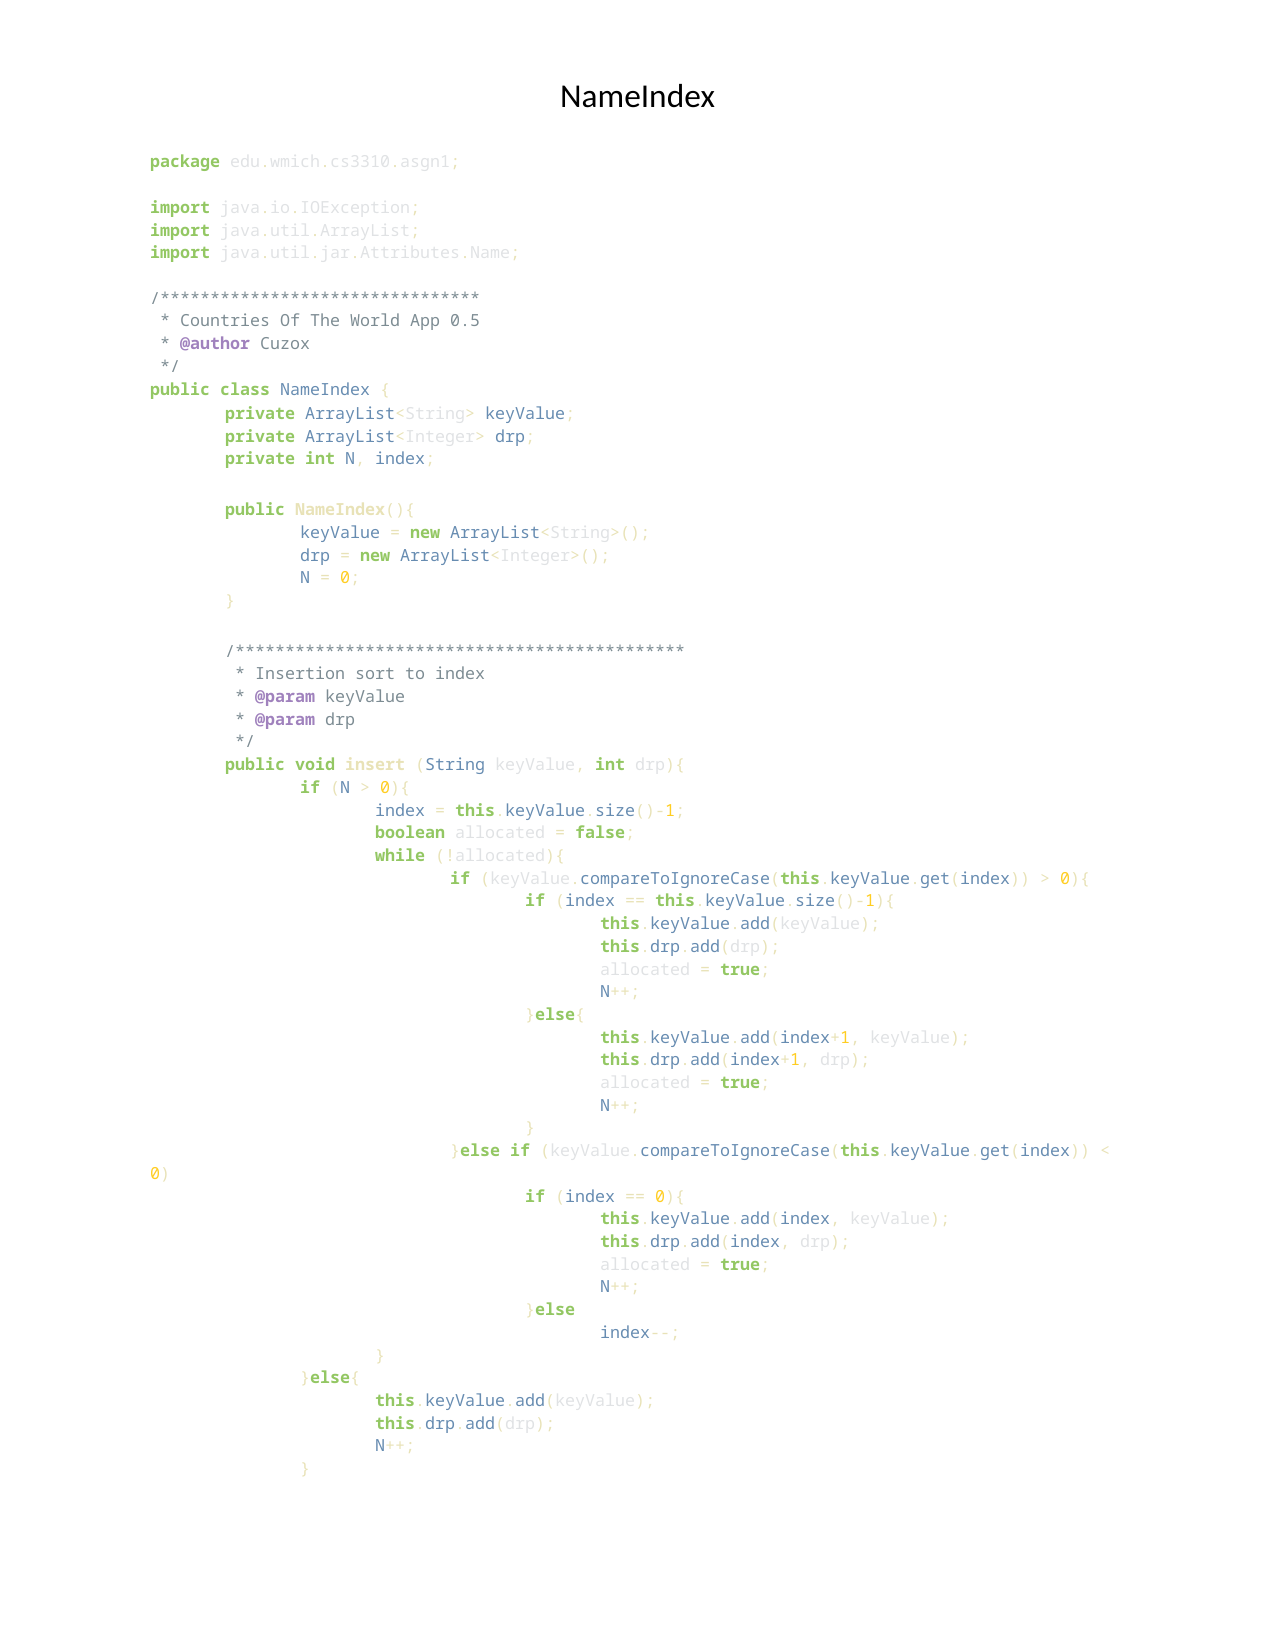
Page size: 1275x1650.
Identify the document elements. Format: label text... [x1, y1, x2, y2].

text this.drp.add(index, drp); [150, 1230, 1125, 1252]
text if (index == this.keyValue.size()-1){ [150, 889, 1125, 912]
text * @param drp [150, 707, 1125, 730]
text package edu.wmich.cs3310.asgn1; [150, 150, 1125, 173]
text /********************************************* [150, 639, 1125, 662]
subtitle public class NameIndex { [150, 377, 1125, 400]
text if (keyValue.compareToIgnoreCase(this.keyValue.get(index)) > 0){ [150, 866, 1125, 889]
text this.keyValue.add(index, keyValue); [150, 1207, 1125, 1230]
text */ [150, 354, 1125, 377]
text * Countries Of The World App 0.5 [150, 309, 1125, 332]
text import java.io.IOException; [150, 195, 1125, 218]
text drp = new ArrayList<Integer>(); [150, 543, 1125, 566]
text import java.util.jar.Attributes.Name; [150, 241, 1125, 263]
text } [150, 1457, 1125, 1479]
text this.drp.add(drp); [150, 934, 1125, 957]
text } [150, 588, 1125, 611]
text }else{ [150, 1003, 1125, 1025]
text private ArrayList<Integer> drp; [150, 424, 1125, 447]
text * @param keyValue [150, 685, 1125, 707]
text this.keyValue.add(index+1, keyValue); [150, 1025, 1125, 1048]
text */ [150, 730, 1125, 753]
text if (index == 0){ [150, 1184, 1125, 1207]
text N++; [150, 1434, 1125, 1457]
text } [150, 1343, 1125, 1366]
text N++; [150, 1093, 1125, 1116]
text N = 0; [150, 566, 1125, 588]
text } [150, 1116, 1125, 1139]
text allocated = true; [150, 1071, 1125, 1093]
text allocated = true; [150, 957, 1125, 980]
text import java.util.ArrayList; [150, 218, 1125, 241]
text if (N > 0){ [150, 776, 1125, 798]
text }else [150, 1298, 1125, 1321]
text private ArrayList<String> keyValue; [150, 402, 1125, 424]
text * Insertion sort to index [150, 662, 1125, 685]
text this.drp.add(drp); [150, 1411, 1125, 1434]
text index--; [150, 1321, 1125, 1343]
text * @author Cuzox [150, 332, 1125, 354]
text public NameIndex(){ [150, 498, 1125, 520]
text }else if (keyValue.compareToIgnoreCase(this.keyValue.get(index)) < 0) [150, 1139, 1125, 1184]
text /******************************** [150, 286, 1125, 309]
text this.drp.add(index+1, drp); [150, 1048, 1125, 1071]
text keyValue = new ArrayList<String>(); [150, 520, 1125, 543]
text boolean allocated = false; [150, 821, 1125, 844]
text public void insert (String keyValue, int drp){ [150, 753, 1125, 776]
text allocated = true; [150, 1252, 1125, 1275]
text while (!allocated){ [150, 844, 1125, 866]
text this.keyValue.add(keyValue); [150, 912, 1125, 934]
text N++; [150, 980, 1125, 1003]
text this.keyValue.add(keyValue); [150, 1389, 1125, 1411]
text index = this.keyValue.size()-1; [150, 798, 1125, 821]
text N++; [150, 1275, 1125, 1298]
text }else{ [150, 1366, 1125, 1389]
text private int N, index; [150, 447, 1125, 470]
